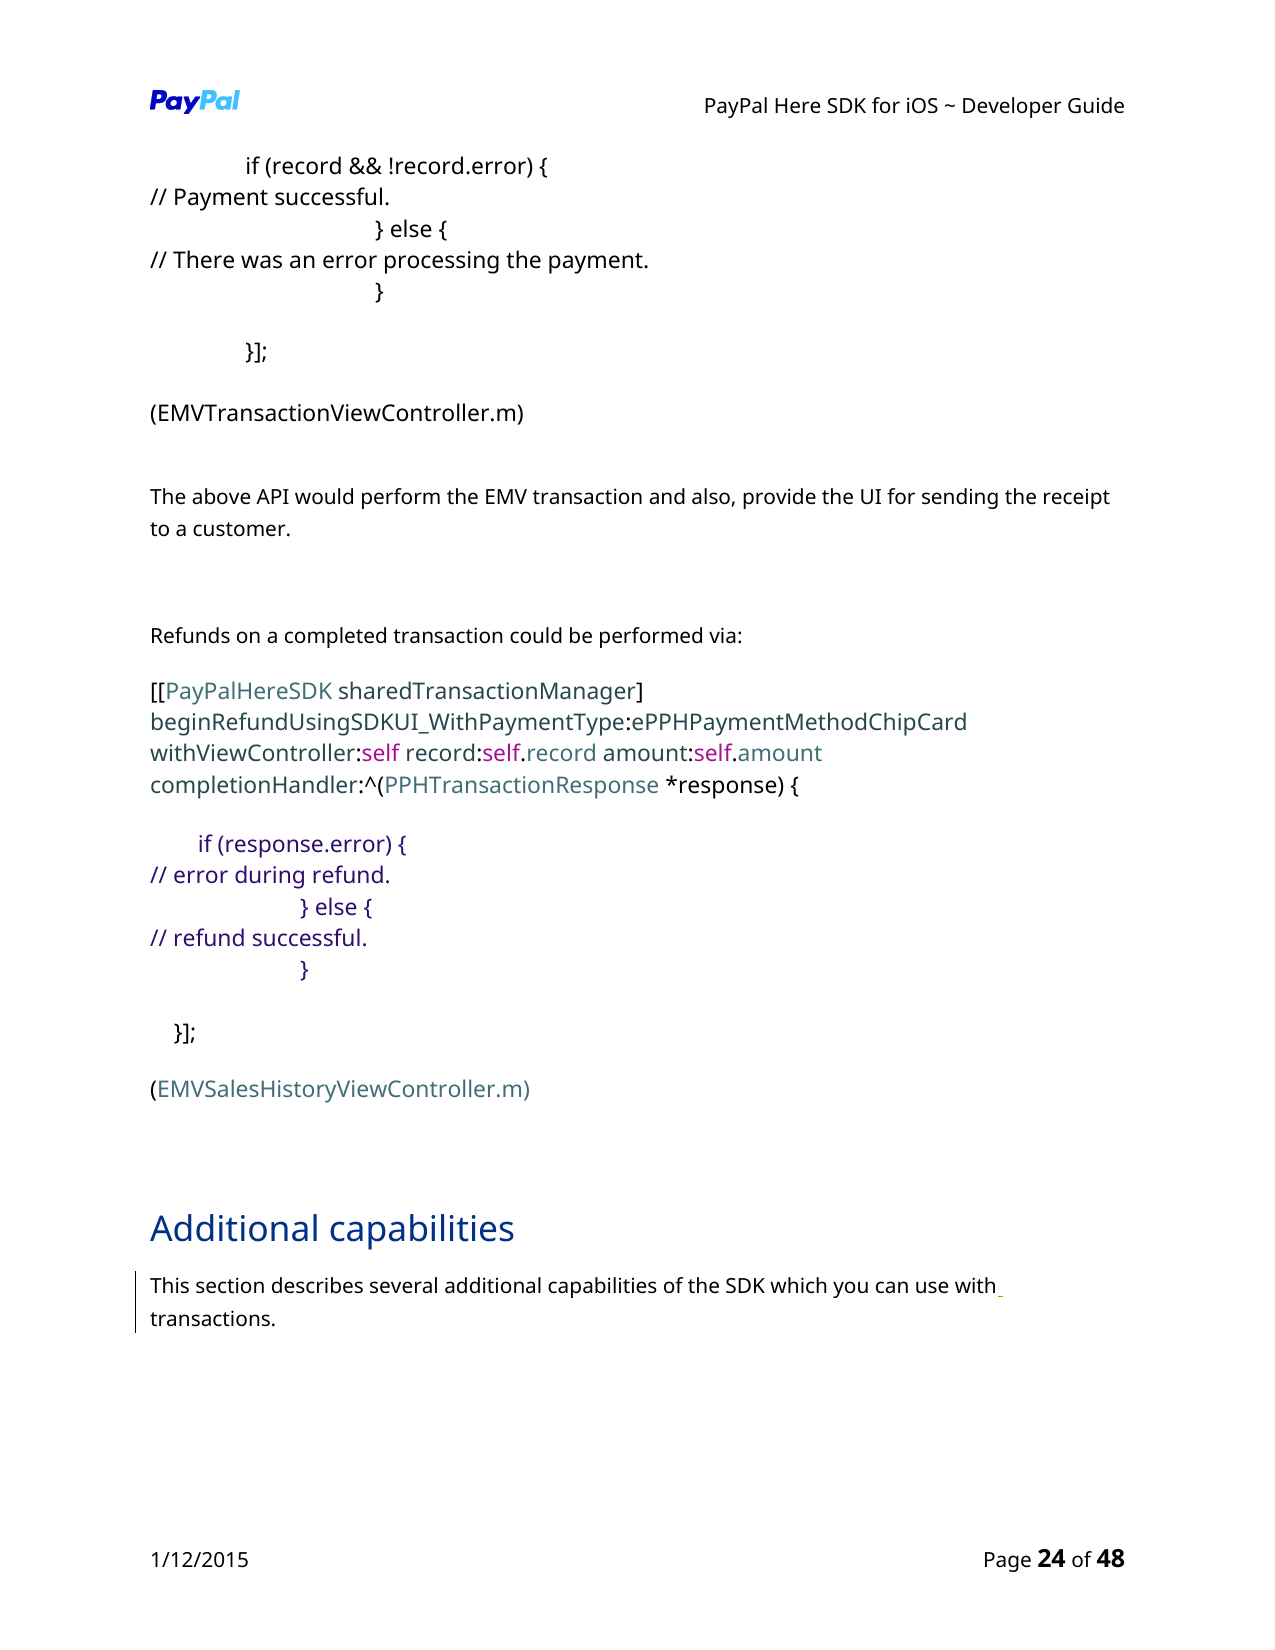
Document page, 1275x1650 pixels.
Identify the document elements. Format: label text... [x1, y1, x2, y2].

text // refund successful. [150, 922, 1125, 953]
text This section describes several additional capabilities of the SDK which you can use withtransactions. [150, 1271, 1125, 1332]
text The above API would perform the EMV transaction and also, provide the UI for sending the receipt to a customer. [150, 482, 1125, 543]
text } [150, 275, 1125, 306]
text (EMVTransactionViewController.m) [150, 397, 1125, 428]
subtitle Additional capabilities [150, 1203, 1125, 1252]
text if (record && !record.error) { [150, 150, 1125, 181]
text Refunds on a completed transaction could be performed via: [150, 621, 1125, 650]
text // There was an error processing the payment. [150, 244, 1125, 275]
text }]; [150, 335, 1125, 366]
text (EMVSalesHistoryViewController.m) [150, 1072, 1125, 1104]
text // Payment successful. [150, 181, 1125, 212]
text } else { [150, 891, 1125, 922]
text }]; [150, 1016, 1125, 1047]
text [[PayPalHereSDK sharedTransactionManager] beginRefundUsingSDKUI_WithPaymentType:ePPHPaymentMethodChipCard withViewController:self record:self.record amount:self.amount completionHandler:^(PPHTransactionResponse *response) { [150, 675, 1125, 800]
text // error during refund. [150, 859, 1125, 891]
text } else { [150, 212, 1125, 244]
text if (response.error) { [150, 828, 1125, 859]
text } [150, 953, 1125, 984]
